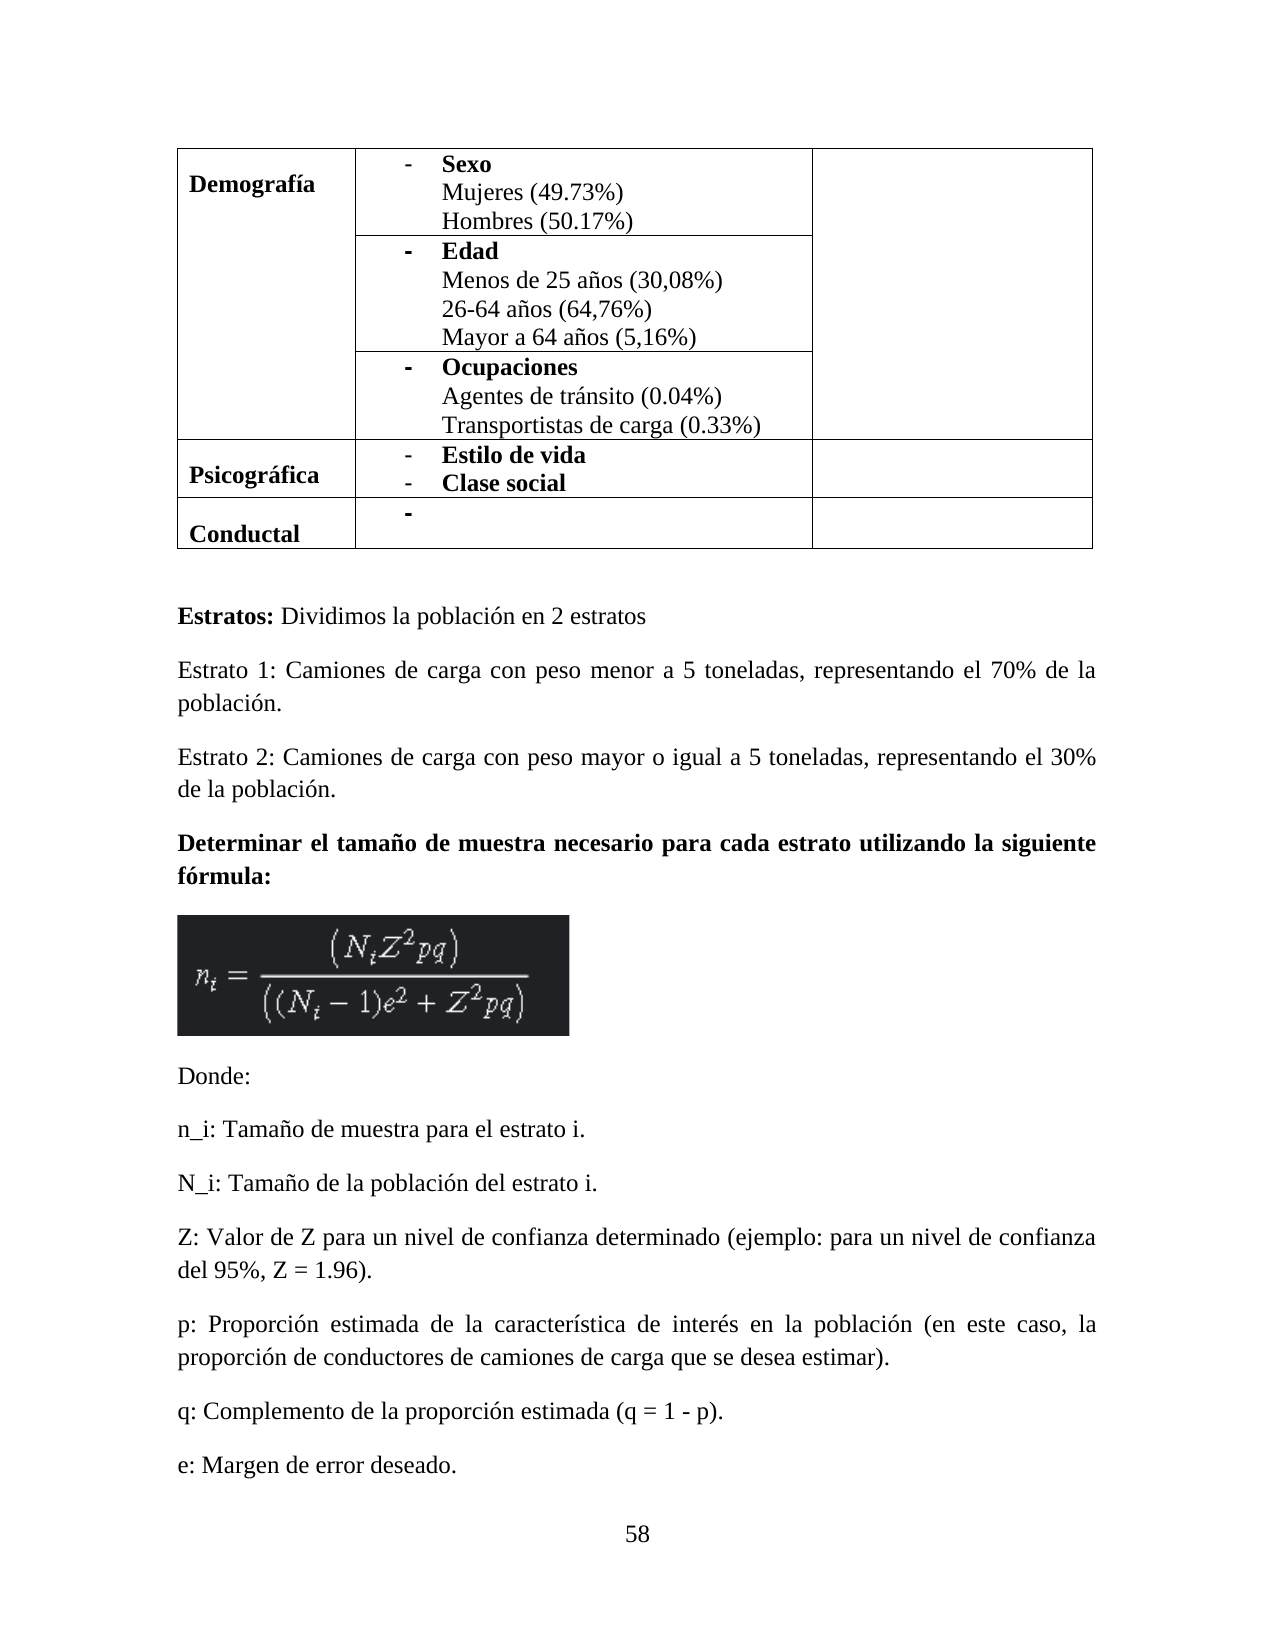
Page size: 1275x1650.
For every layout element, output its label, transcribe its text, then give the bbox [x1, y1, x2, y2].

text e: Margen de error deseado. [177, 1450, 1098, 1479]
table_cell [813, 149, 1092, 438]
text N_i: Tamaño de la población del estrato i. [177, 1168, 1098, 1197]
text Estrato 1: Camiones de carga con peso menor a 5 toneladas, representando el 70% de la población. [177, 655, 1098, 716]
text Determinar el tamaño de muestra necesario para cada estrato utilizando la siguiente fórmula: [177, 828, 1098, 890]
table_cell [813, 498, 1092, 548]
table_cell Edad Menos de 25 años (30,08%) 26-64 años (64,76%) Mayor a 64 años (5,16%) [356, 236, 812, 351]
text Estrato 2: Camiones de carga con peso mayor o igual a 5 toneladas, representando el 30% de la población. [177, 742, 1098, 803]
table_cell [356, 498, 812, 548]
text p: Proporción estimada de la característica de interés en la población (en este caso, la proporción de conductores de camiones de carga que se desea estimar). [177, 1309, 1098, 1371]
text q: Complemento de la proporción estimada (q = 1 - p). [177, 1396, 1098, 1425]
picture [177, 915, 570, 1036]
table_cell Sexo Mujeres (49.73%) Hombres (50.17%) [356, 149, 812, 235]
table_cell Conductal [178, 498, 355, 548]
text Z: Valor de Z para un nivel de confianza determinado (ejemplo: para un nivel de confianza del 95%, Z = 1.96). [177, 1222, 1098, 1284]
table_cell Estilo de vida Clase social [356, 440, 812, 497]
table_cell Psicográfica [178, 440, 355, 497]
table_cell [813, 440, 1092, 497]
text Donde: [177, 1061, 1098, 1089]
text n_i: Tamaño de muestra para el estrato i. [177, 1114, 1098, 1143]
table_cell Ocupaciones Agentes de tránsito (0.04%) Transportistas de carga (0.33%) [356, 352, 812, 438]
text Estratos: Dividimos la población en 2 estratos [177, 601, 1098, 629]
table_cell Demografía [178, 149, 355, 438]
